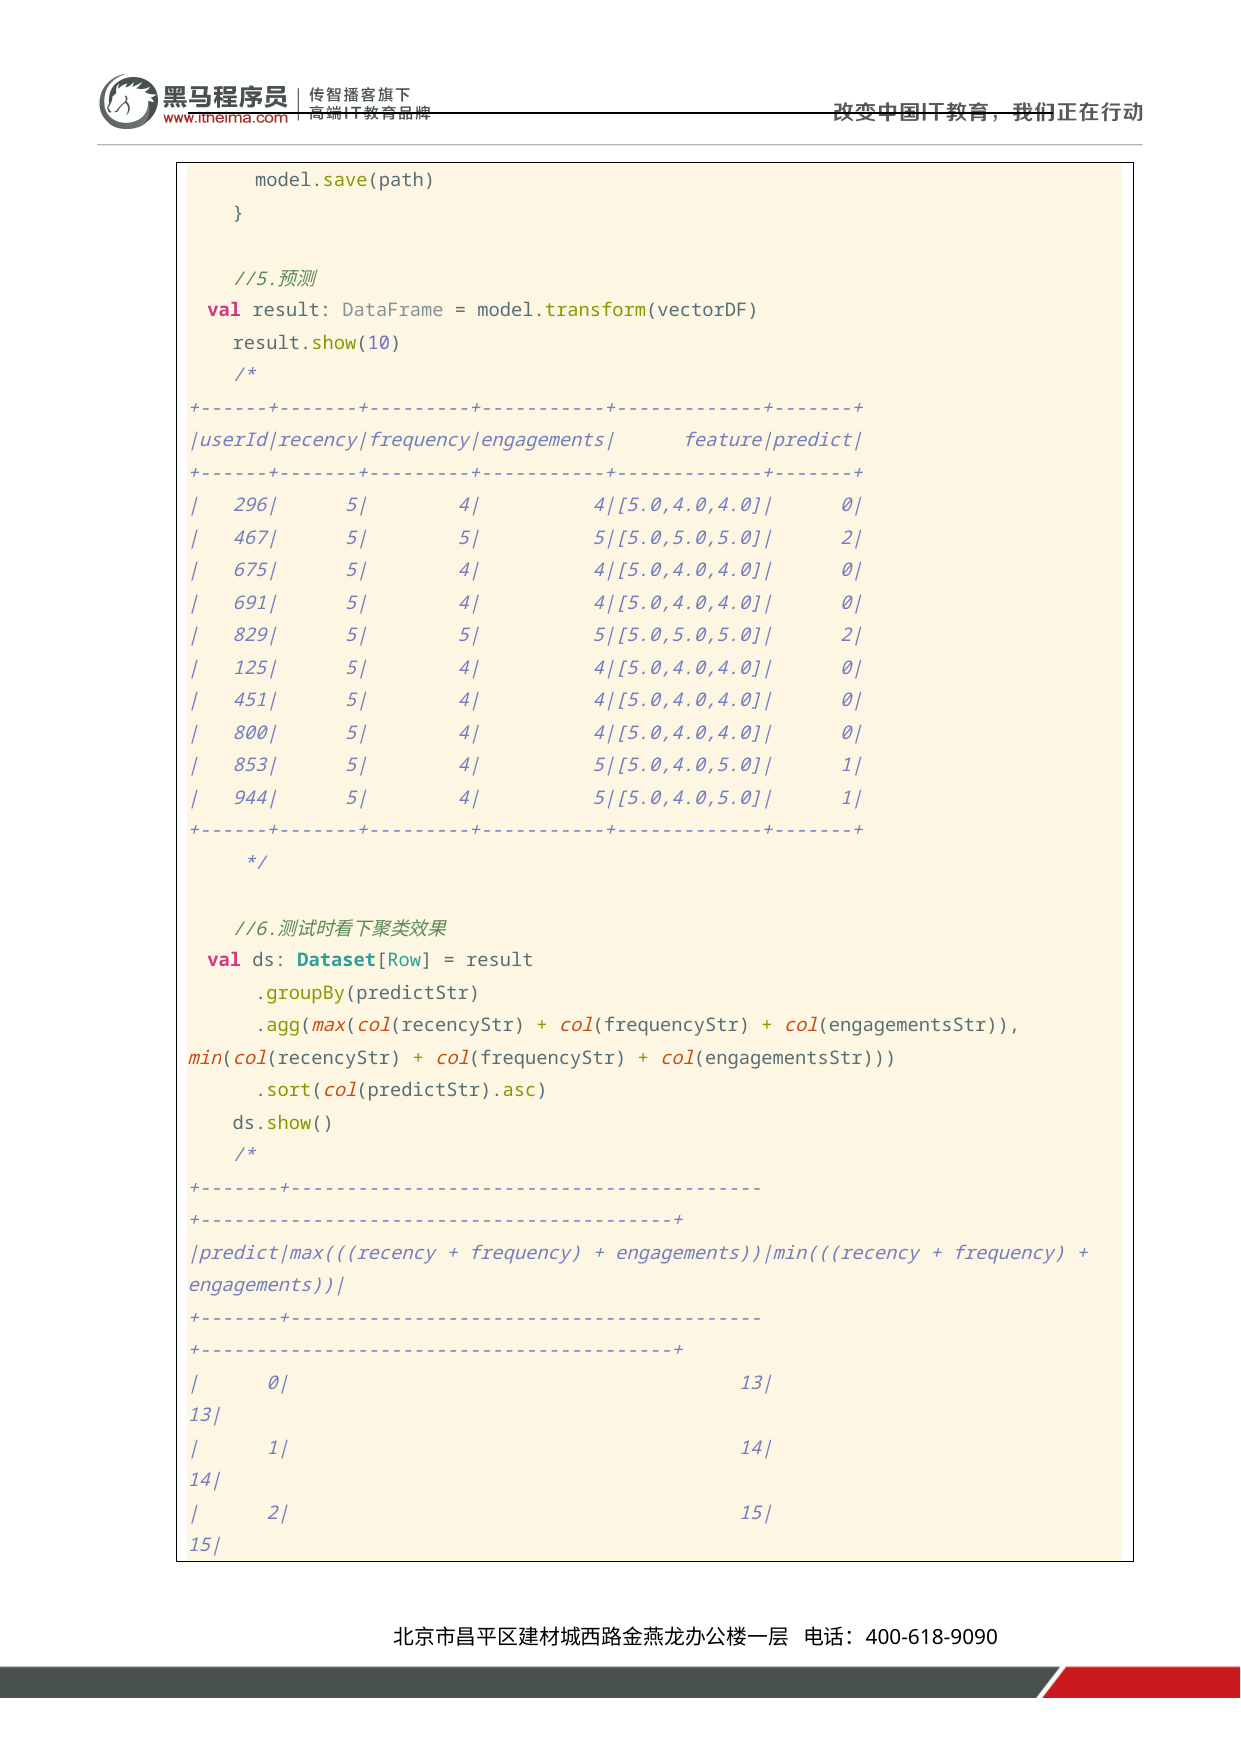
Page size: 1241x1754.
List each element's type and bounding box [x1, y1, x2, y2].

picture [0, 3, 1241, 153]
picture [0, 1607, 1241, 1698]
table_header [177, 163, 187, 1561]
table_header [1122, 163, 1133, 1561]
